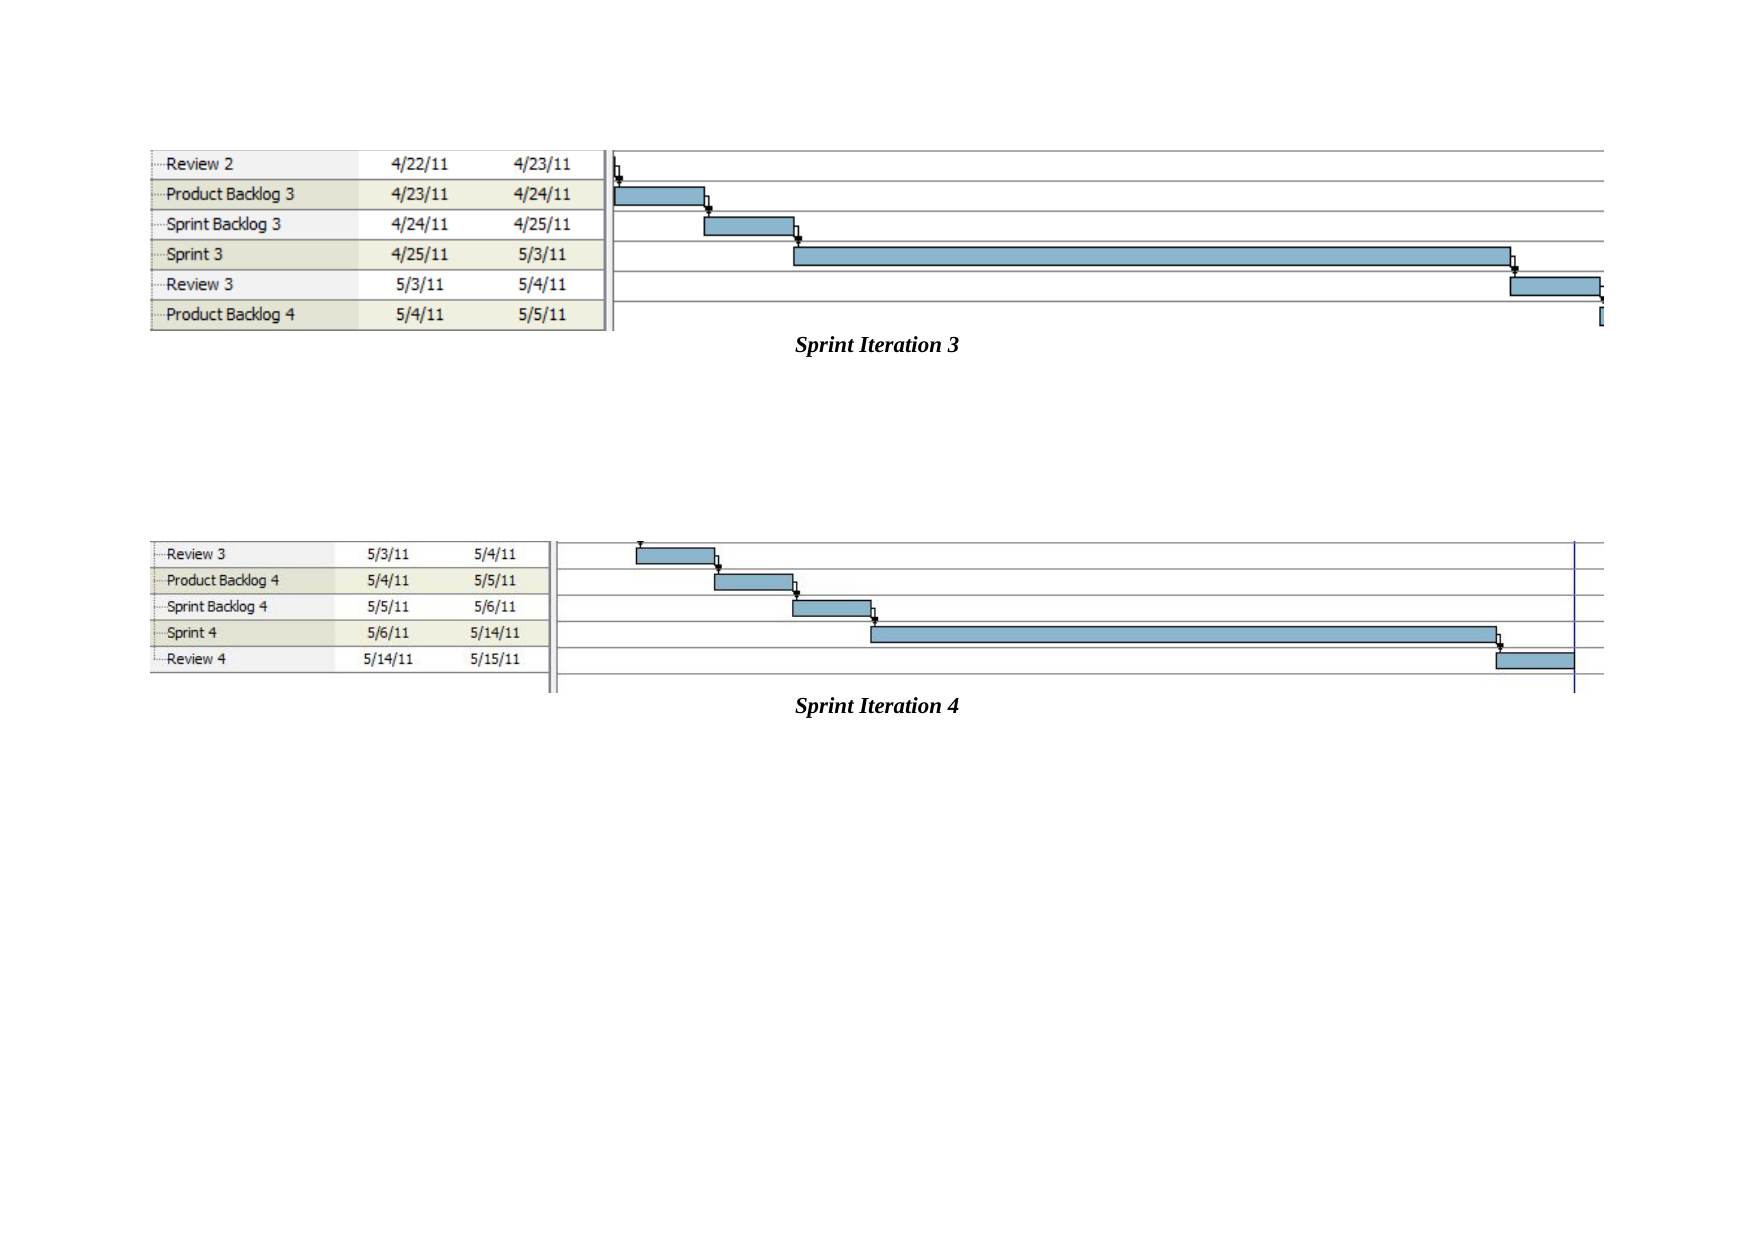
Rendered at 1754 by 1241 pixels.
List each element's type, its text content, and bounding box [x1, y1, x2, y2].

text Sprint Iteration 3 [150, 331, 1604, 357]
text Sprint Iteration 4 [150, 693, 1604, 719]
picture [150, 541, 1604, 693]
picture [150, 150, 1604, 331]
